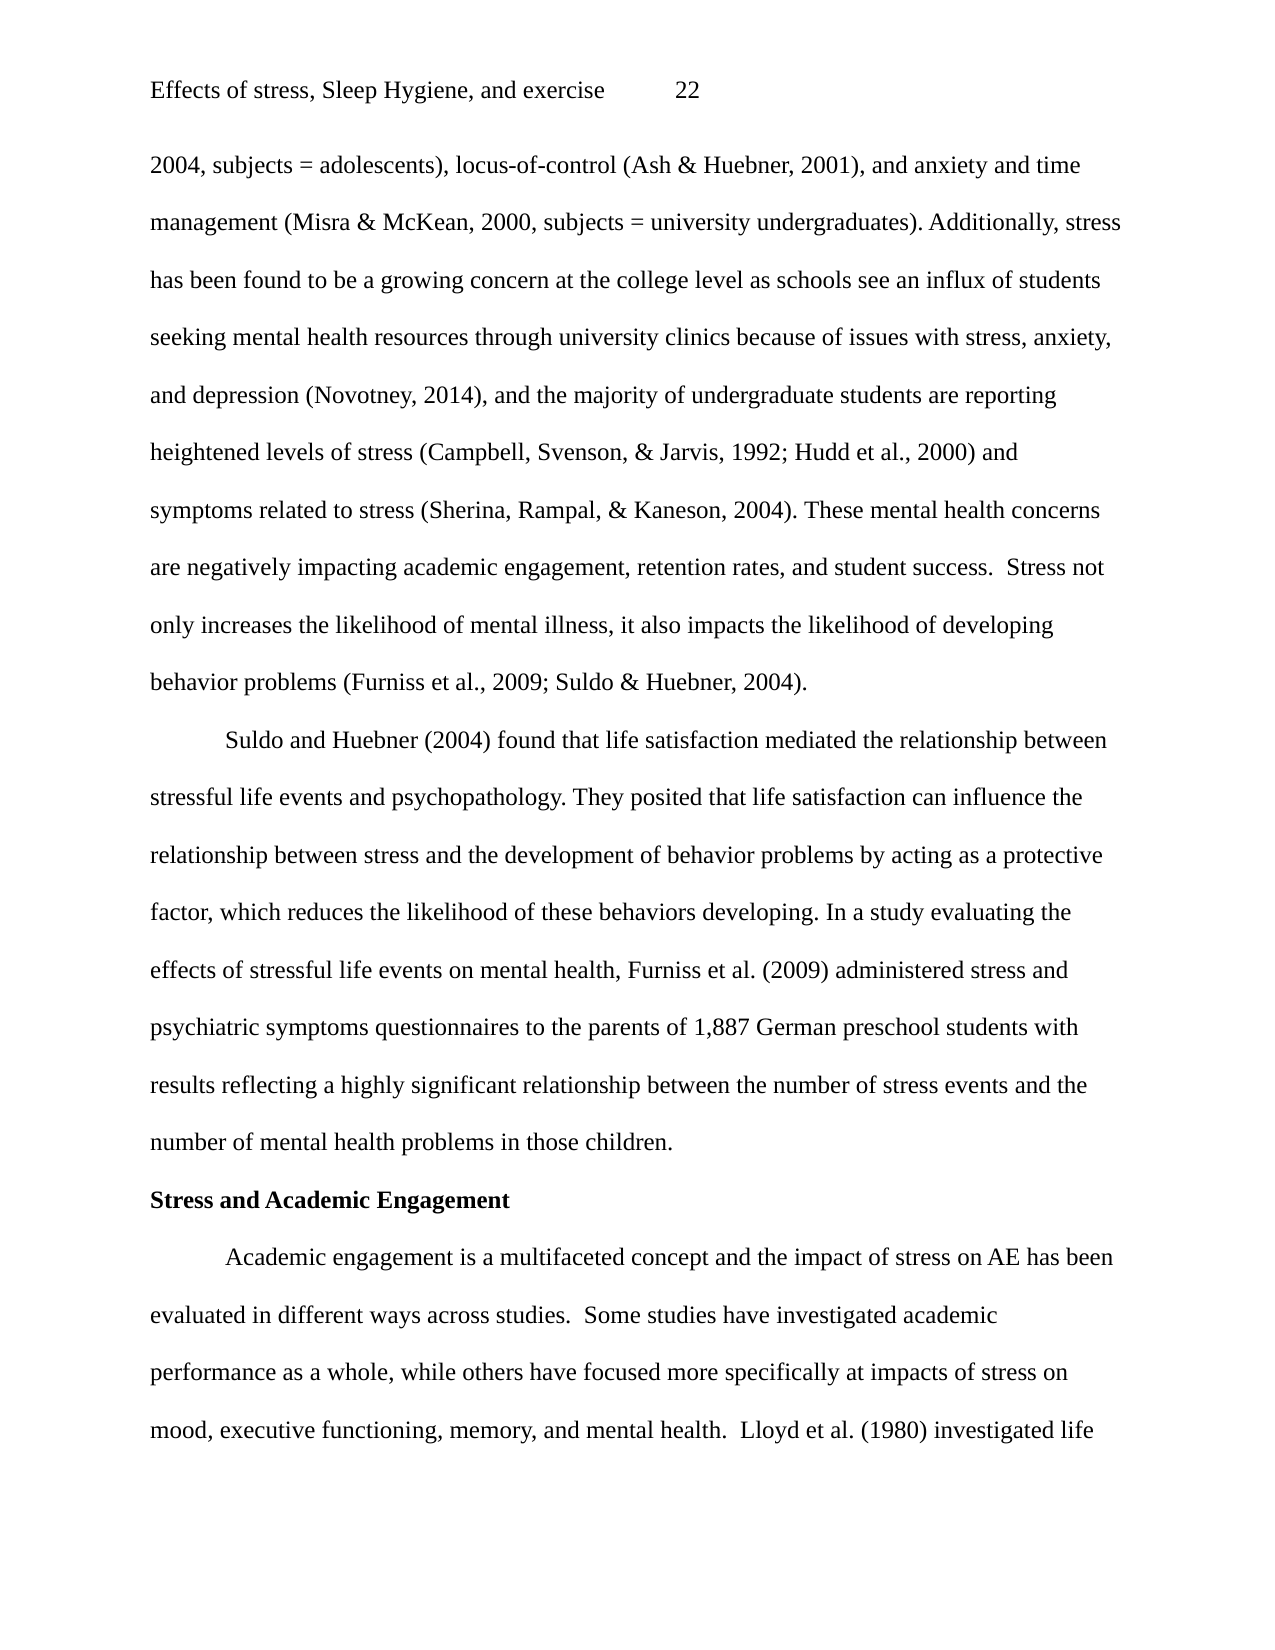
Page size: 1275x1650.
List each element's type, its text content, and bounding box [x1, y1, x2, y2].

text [150, 150, 1125, 696]
text Suldo and Huebner (2004) found that life satisfaction mediated the relationship between stressful life events and psychopathology. They posited that life satisfaction can influence the relationship between stress and the development of behavior problems by acting as a protective factor, which reduces the likelihood of these behaviors developing. In a study evaluating the effects of stressful life events on mental health, Furniss et al. (2009) administered stress and psychiatric symptoms questionnaires to the parents of 1,887 German preschool students with results reflecting a highly significant relationship between the number of stress events and the number of mental health problems in those children. [150, 725, 1125, 1156]
text Stress and Academic Engagement [150, 1185, 1125, 1214]
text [150, 1242, 1125, 1444]
